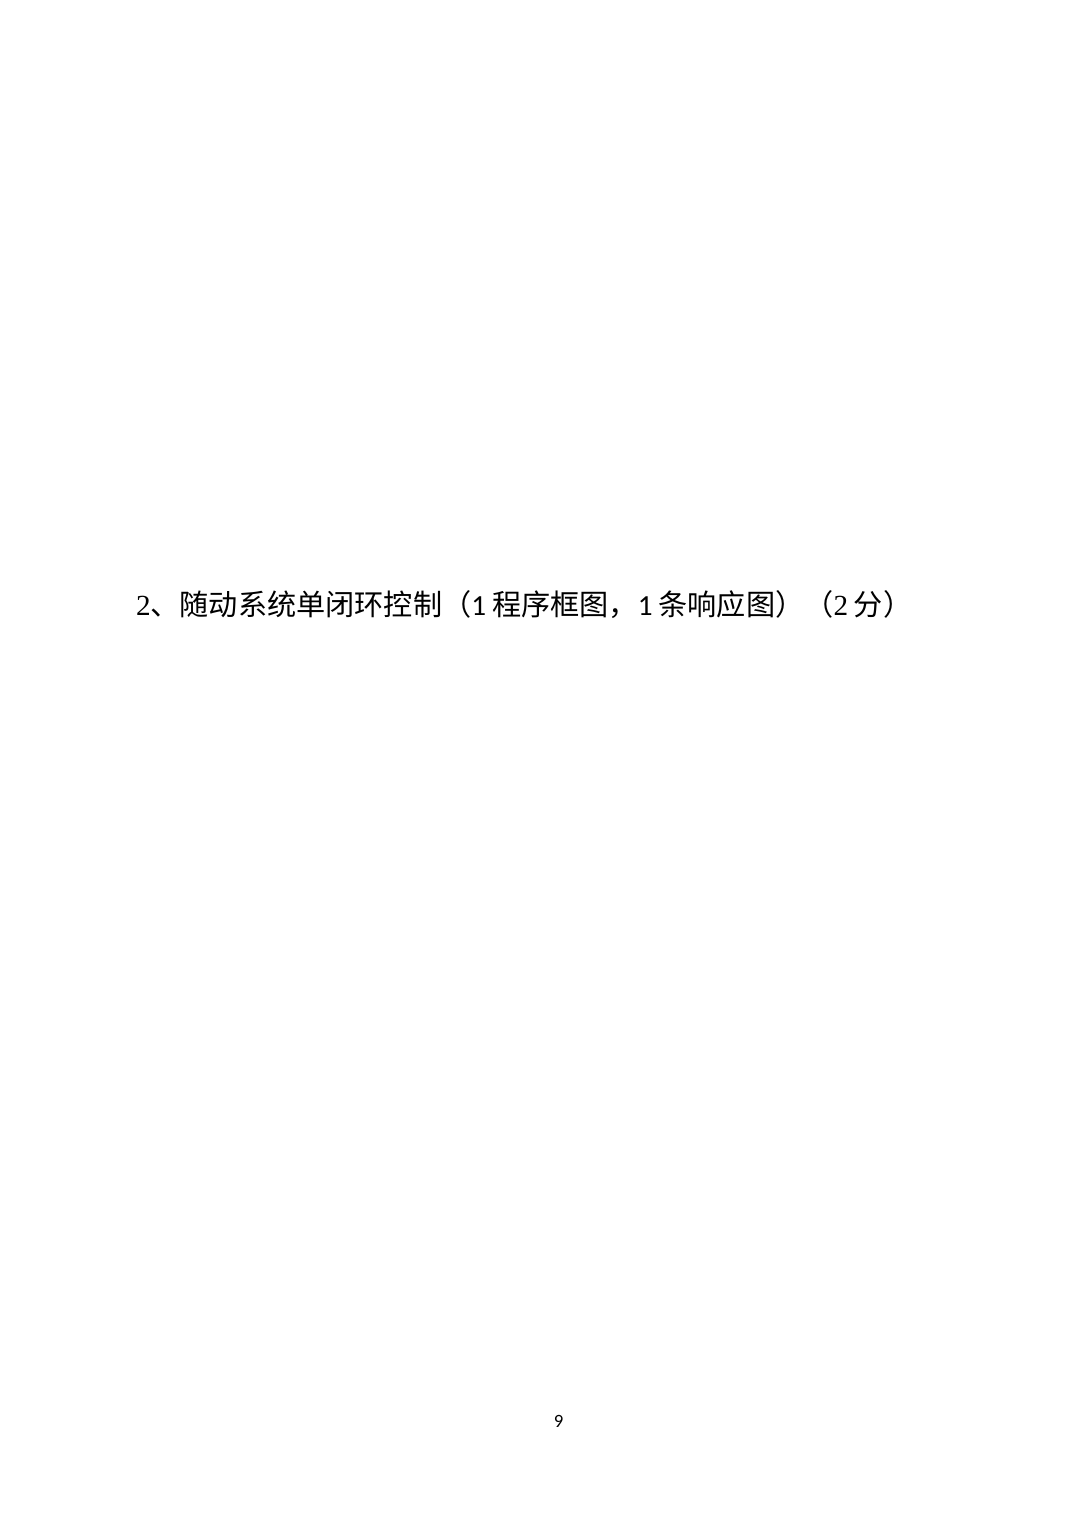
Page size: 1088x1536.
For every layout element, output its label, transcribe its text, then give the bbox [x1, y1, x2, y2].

text 2、随动系统单闭环控制（1程序框图，1条响应图）（2分） [136, 570, 981, 635]
